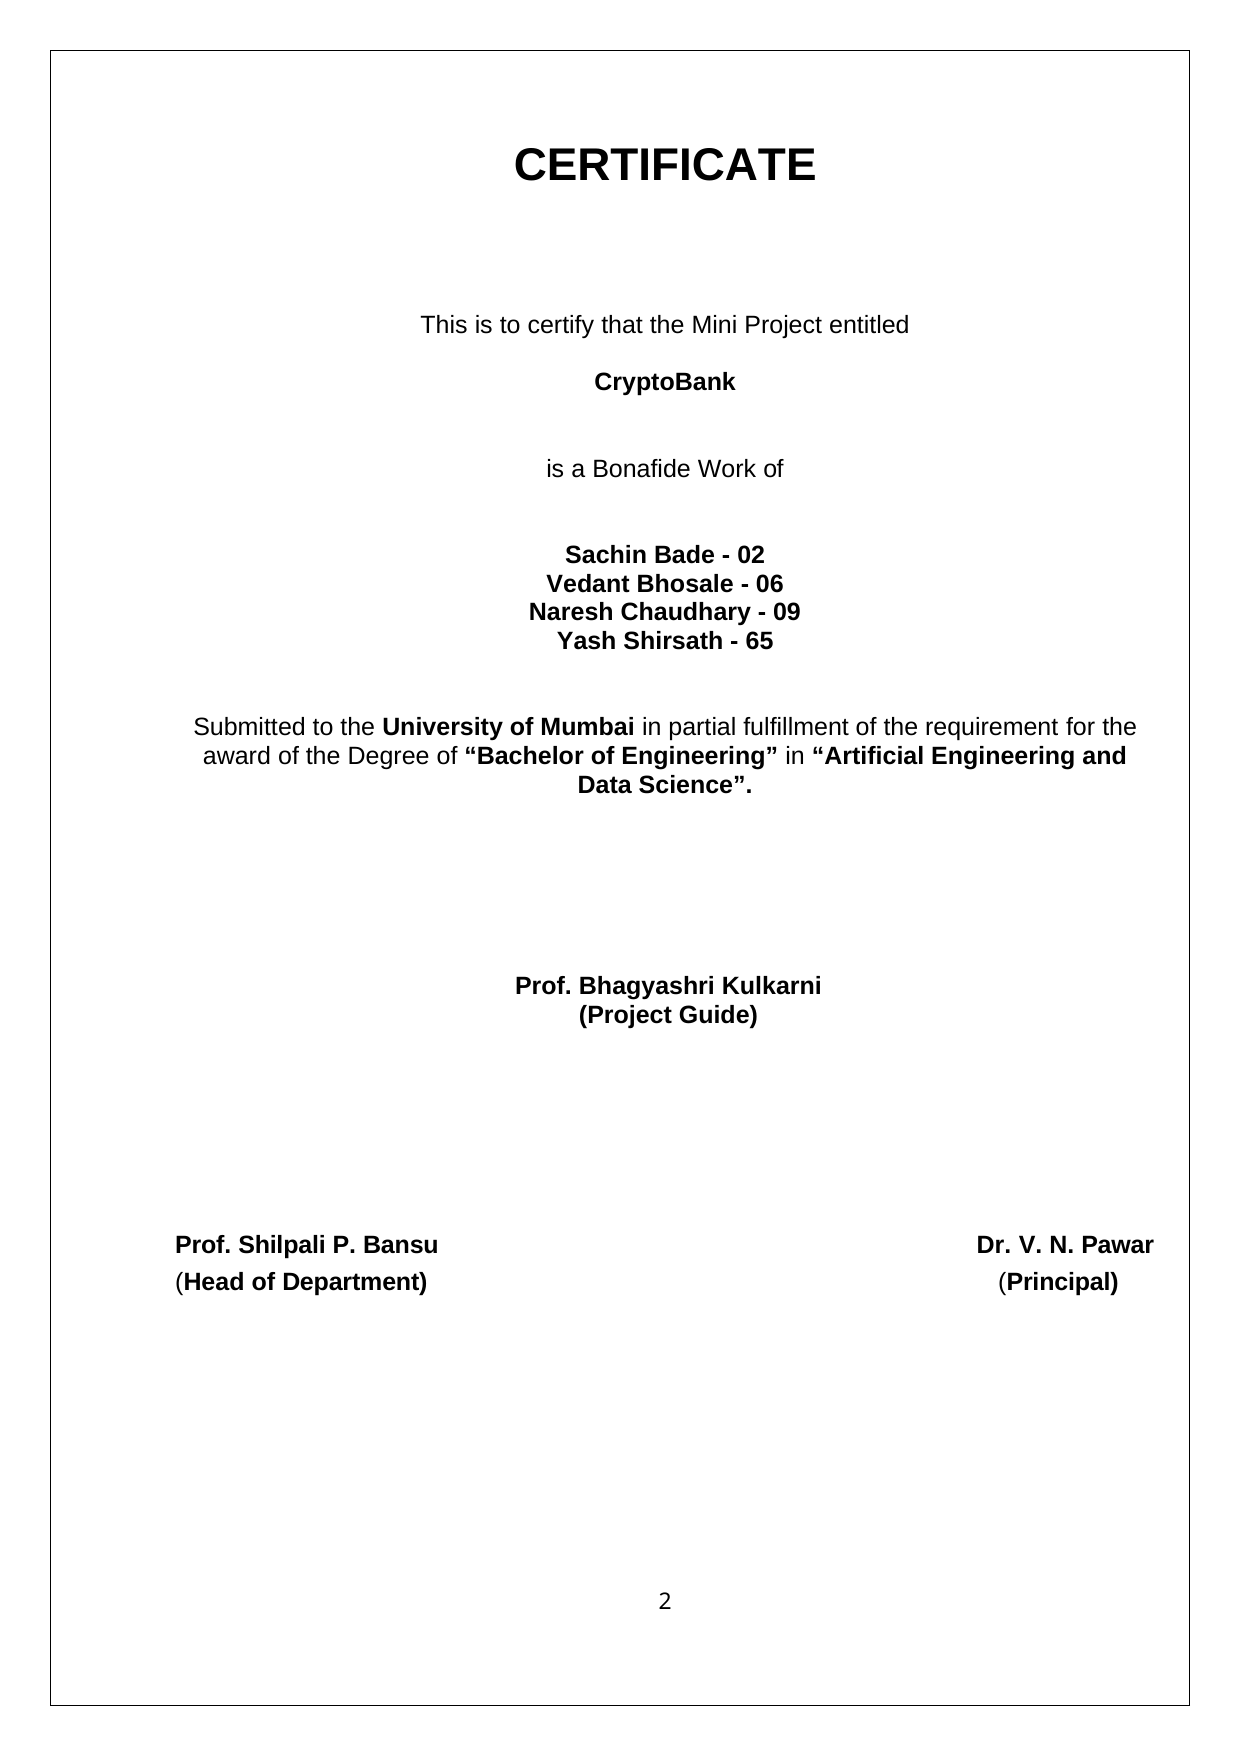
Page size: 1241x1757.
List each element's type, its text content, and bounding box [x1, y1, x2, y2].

text Prof. Bhagyashri Kulkarni [175, 971, 1155, 1000]
text Vedant Bhosale - 06 [175, 569, 1155, 597]
text Submitted to the University of Mumbai in partial fulfillment of the requirement for the award of the Degree of “Bachelor of Engineering” in “Artificial Engineering and Data Science”. [175, 712, 1155, 799]
text Yash Shirsath - 65 [175, 626, 1155, 655]
text is a Bonafide Work of [175, 454, 1155, 482]
text (Project Guide) [175, 1000, 1155, 1029]
text (Head of Department) (Principal) [175, 1267, 1155, 1295]
text Sachin Bade - 02 [175, 540, 1155, 569]
text CERTIFICATE [175, 137, 1155, 190]
text Naresh Chaudhary - 09 [175, 597, 1155, 626]
text Prof. Shilpali P. Bansu Dr. V. N. Pawar [175, 1230, 1155, 1259]
text CryptoBank [175, 367, 1155, 396]
text This is to certify that the Mini Project entitled [175, 310, 1155, 339]
